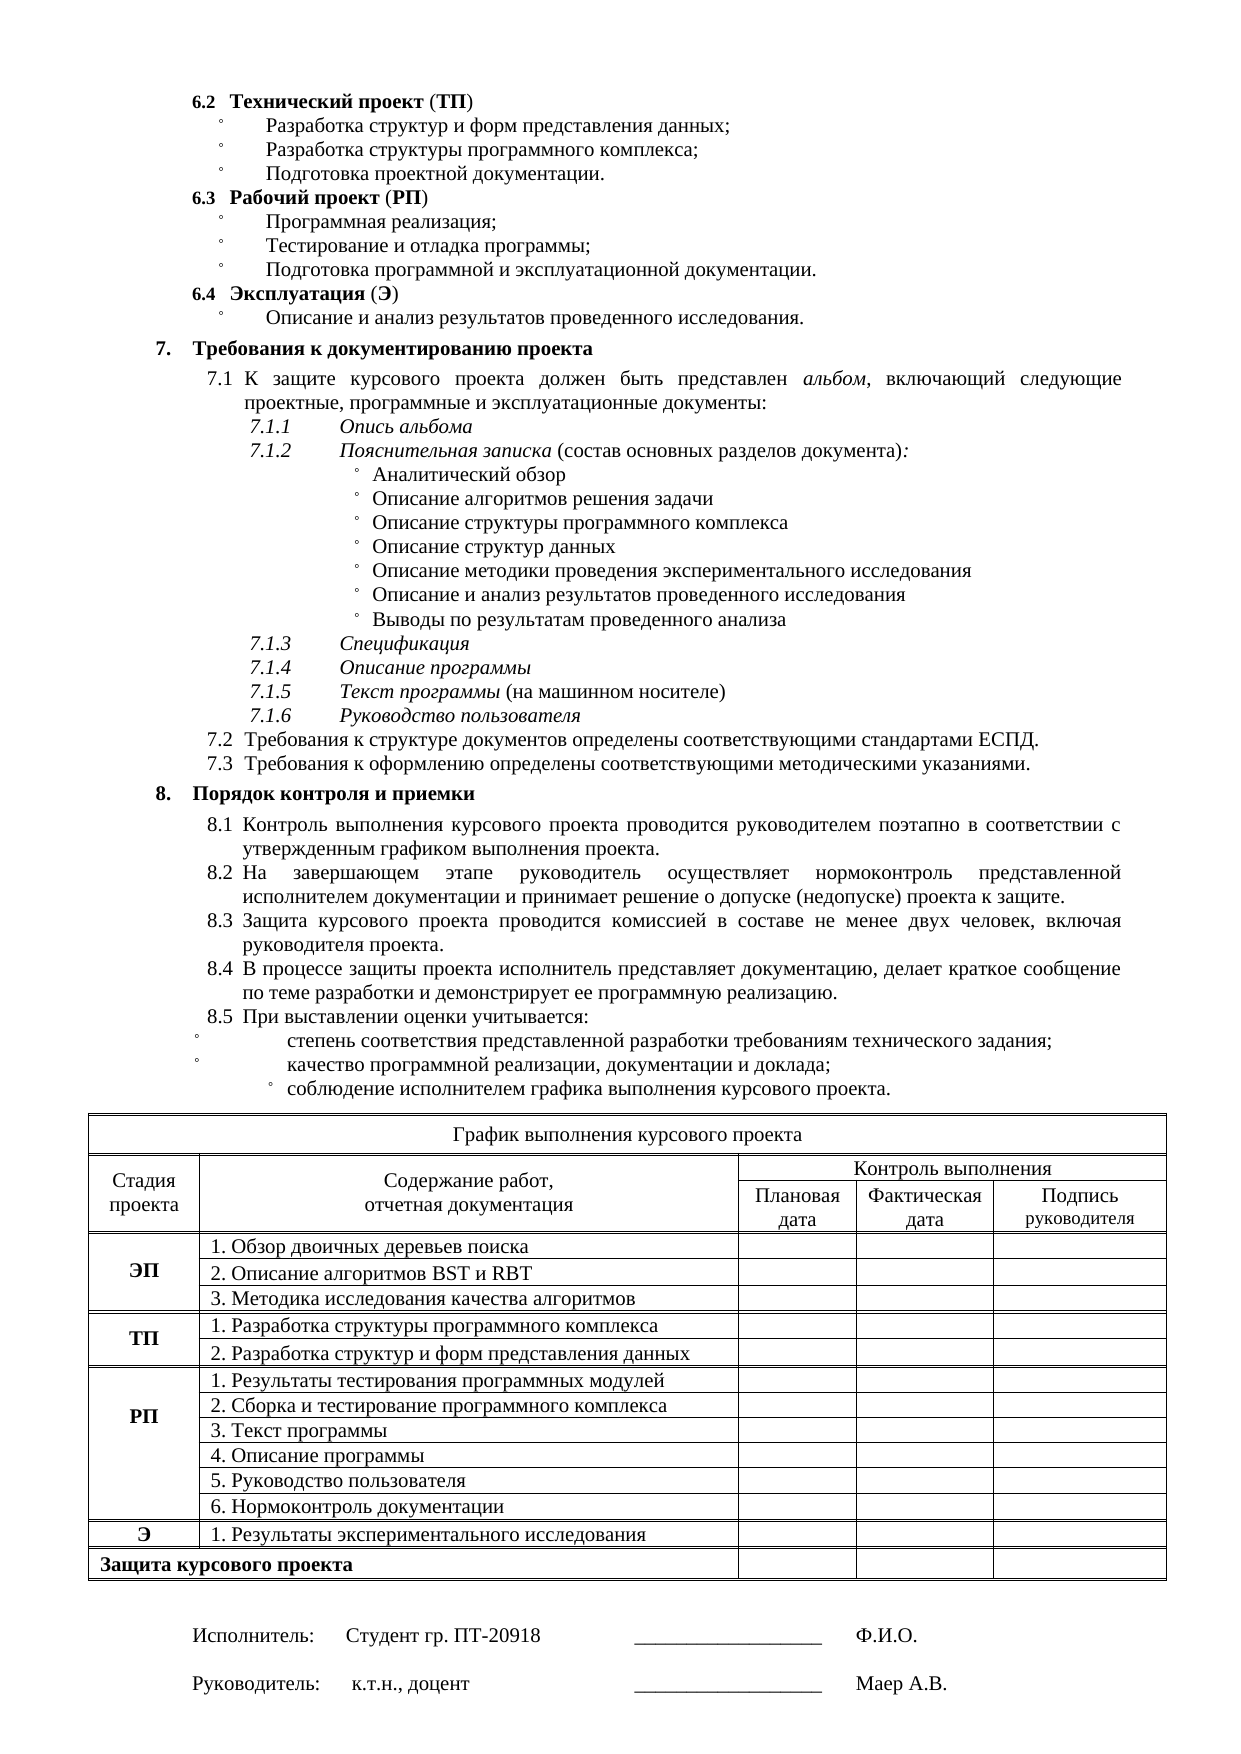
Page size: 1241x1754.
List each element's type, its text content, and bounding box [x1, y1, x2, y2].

list Описание структур данных [257, 534, 1122, 558]
table_cell Фактическая дата [857, 1181, 993, 1231]
list Требования к оформлению определены соответствующими методическими указаниями. [207, 751, 1122, 775]
table_cell Э [89, 1522, 199, 1546]
table_cell [739, 1286, 856, 1310]
table_cell [739, 1393, 856, 1417]
table_cell [994, 1234, 1166, 1258]
table_cell 3. Текст программы [200, 1418, 738, 1442]
list степень соответствия представленной разработки требованиям технического задания; [118, 1028, 1122, 1052]
list На завершающем этапе руководитель осуществляет нормоконтроль представленной исполнителем документации и принимает решение о допуске (недопуске) проекта к защите. [207, 859, 1122, 908]
table_cell [994, 1393, 1166, 1417]
table_cell [994, 1339, 1166, 1365]
table_cell [994, 1286, 1166, 1310]
table_cell [857, 1234, 993, 1258]
table_cell [857, 1418, 993, 1442]
table_cell Подпись руководителя [994, 1181, 1166, 1231]
list Программная реализация; [218, 209, 1122, 233]
table_cell 4. Описание программы [200, 1443, 738, 1467]
table_cell [994, 1443, 1166, 1467]
table_header График выполнения курсового проекта [89, 1116, 1166, 1152]
list Защита курсового проекта проводится комиссией в составе не менее двух человек, включая руководителя проекта. [207, 908, 1122, 956]
list Описание методики проведения экспериментального исследования [257, 558, 1122, 582]
table_cell [739, 1314, 856, 1337]
table_cell 6. Нормоконтроль документации [200, 1494, 738, 1519]
list Описание программы [249, 654, 1122, 679]
list К защите курсового проекта должен быть представлен альбом, включающий следующие проектные, программные и эксплуатационные документы: [207, 366, 1122, 414]
list Описание и анализ результатов проведенного исследования [257, 582, 1122, 606]
table_cell 2. Разработка структур и форм представления данных [200, 1339, 738, 1365]
table_cell [739, 1368, 856, 1392]
table_cell [739, 1234, 856, 1258]
table_cell [994, 1418, 1166, 1442]
list Разработка структуры программного комплекса; [218, 137, 1122, 161]
table_cell Контроль выполнения [739, 1156, 1166, 1179]
table_cell [739, 1418, 856, 1442]
list Рабочий проект (РП) [192, 185, 1122, 209]
table_cell [857, 1522, 993, 1546]
table_cell [994, 1468, 1166, 1493]
list Руководство пользователя [249, 703, 1122, 727]
table_cell [994, 1549, 1166, 1578]
table_cell [857, 1549, 993, 1578]
list Разработка структур и форм представления данных; [218, 113, 1122, 137]
table_cell [857, 1393, 993, 1417]
list Текст программы (на машинном носителе) [249, 679, 1122, 703]
list Порядок контроля и приемки [155, 781, 1122, 805]
list Требования к структуре документов определены соответствующими стандартами ЕСПД. [207, 727, 1122, 751]
list Описание алгоритмов решения задачи [257, 486, 1122, 510]
table_cell [857, 1443, 993, 1467]
table_cell [857, 1339, 993, 1365]
table_cell Плановая дата [739, 1181, 856, 1231]
table_cell РП [89, 1368, 199, 1519]
list Требования к документированию проекта [155, 336, 1122, 359]
table_cell 3. Методика исследования качества алгоритмов [200, 1286, 738, 1310]
list Технический проект (ТП) [192, 89, 1122, 113]
list Выводы по результатам проведенного анализа [257, 606, 1122, 631]
table_cell 1. Обзор двоичных деревьев поиска [200, 1234, 738, 1258]
table_cell [739, 1522, 856, 1546]
table_cell [739, 1259, 856, 1285]
list Описание и анализ результатов проведенного исследования. [218, 305, 1122, 329]
table_cell [739, 1443, 856, 1467]
list Опись альбома [249, 414, 1122, 438]
table_cell Содержание работ, отчетная документация [200, 1156, 738, 1231]
list Описание структуры программного комплекса [257, 510, 1122, 534]
list соблюдение исполнителем графика выполнения курсового проекта. [192, 1076, 1122, 1100]
table_cell 1. Результаты тестирования программных модулей [200, 1368, 738, 1392]
table_cell [994, 1259, 1166, 1285]
table_cell 1. Результаты экспериментального исследования [200, 1522, 738, 1546]
list При выставлении оценки учитывается: [207, 1004, 1122, 1028]
table_cell 1. Разработка структуры программного комплекса [200, 1314, 738, 1337]
table_cell Защита курсового проекта [89, 1549, 738, 1578]
list Аналитический обзор [257, 462, 1122, 486]
table_cell [994, 1494, 1166, 1519]
list Тестирование и отладка программы; [218, 233, 1122, 257]
list Контроль выполнения курсового проекта проводится руководителем поэтапно в соответствии с утвержденным графиком выполнения проекта. [207, 811, 1122, 859]
table_cell Стадия проекта [89, 1156, 199, 1231]
list качество программной реализации, документации и доклада; [118, 1052, 1122, 1076]
table_cell 5. Руководство пользователя [200, 1468, 738, 1493]
table_cell [994, 1522, 1166, 1546]
table_cell 2. Описание алгоритмов BST и RBT [200, 1259, 738, 1285]
list Эксплуатация (Э) [192, 281, 1122, 305]
table_cell ТП [89, 1314, 199, 1365]
list Спецификация [249, 631, 1122, 654]
list Подготовка проектной документации. [218, 161, 1122, 185]
table_cell [857, 1286, 993, 1310]
table_cell [739, 1549, 856, 1578]
table_cell [739, 1339, 856, 1365]
table_cell [739, 1494, 856, 1519]
list Подготовка программной и эксплуатационной документации. [218, 257, 1122, 281]
list Пояснительная записка (состав основных разделов документа): [249, 438, 1122, 462]
table_cell [994, 1314, 1166, 1337]
table_cell ЭП [89, 1234, 199, 1310]
list В процессе защиты проекта исполнитель представляет документацию, делает краткое сообщение по теме разработки и демонстрирует ее программную реализацию. [207, 956, 1122, 1004]
table_cell 2. Сборка и тестирование программного комплекса [200, 1393, 738, 1417]
table_cell [994, 1368, 1166, 1392]
table_cell [857, 1494, 993, 1519]
table_cell [857, 1468, 993, 1493]
table_cell [739, 1468, 856, 1493]
table_cell [857, 1259, 993, 1285]
table_cell [857, 1368, 993, 1392]
table_cell [857, 1314, 993, 1337]
